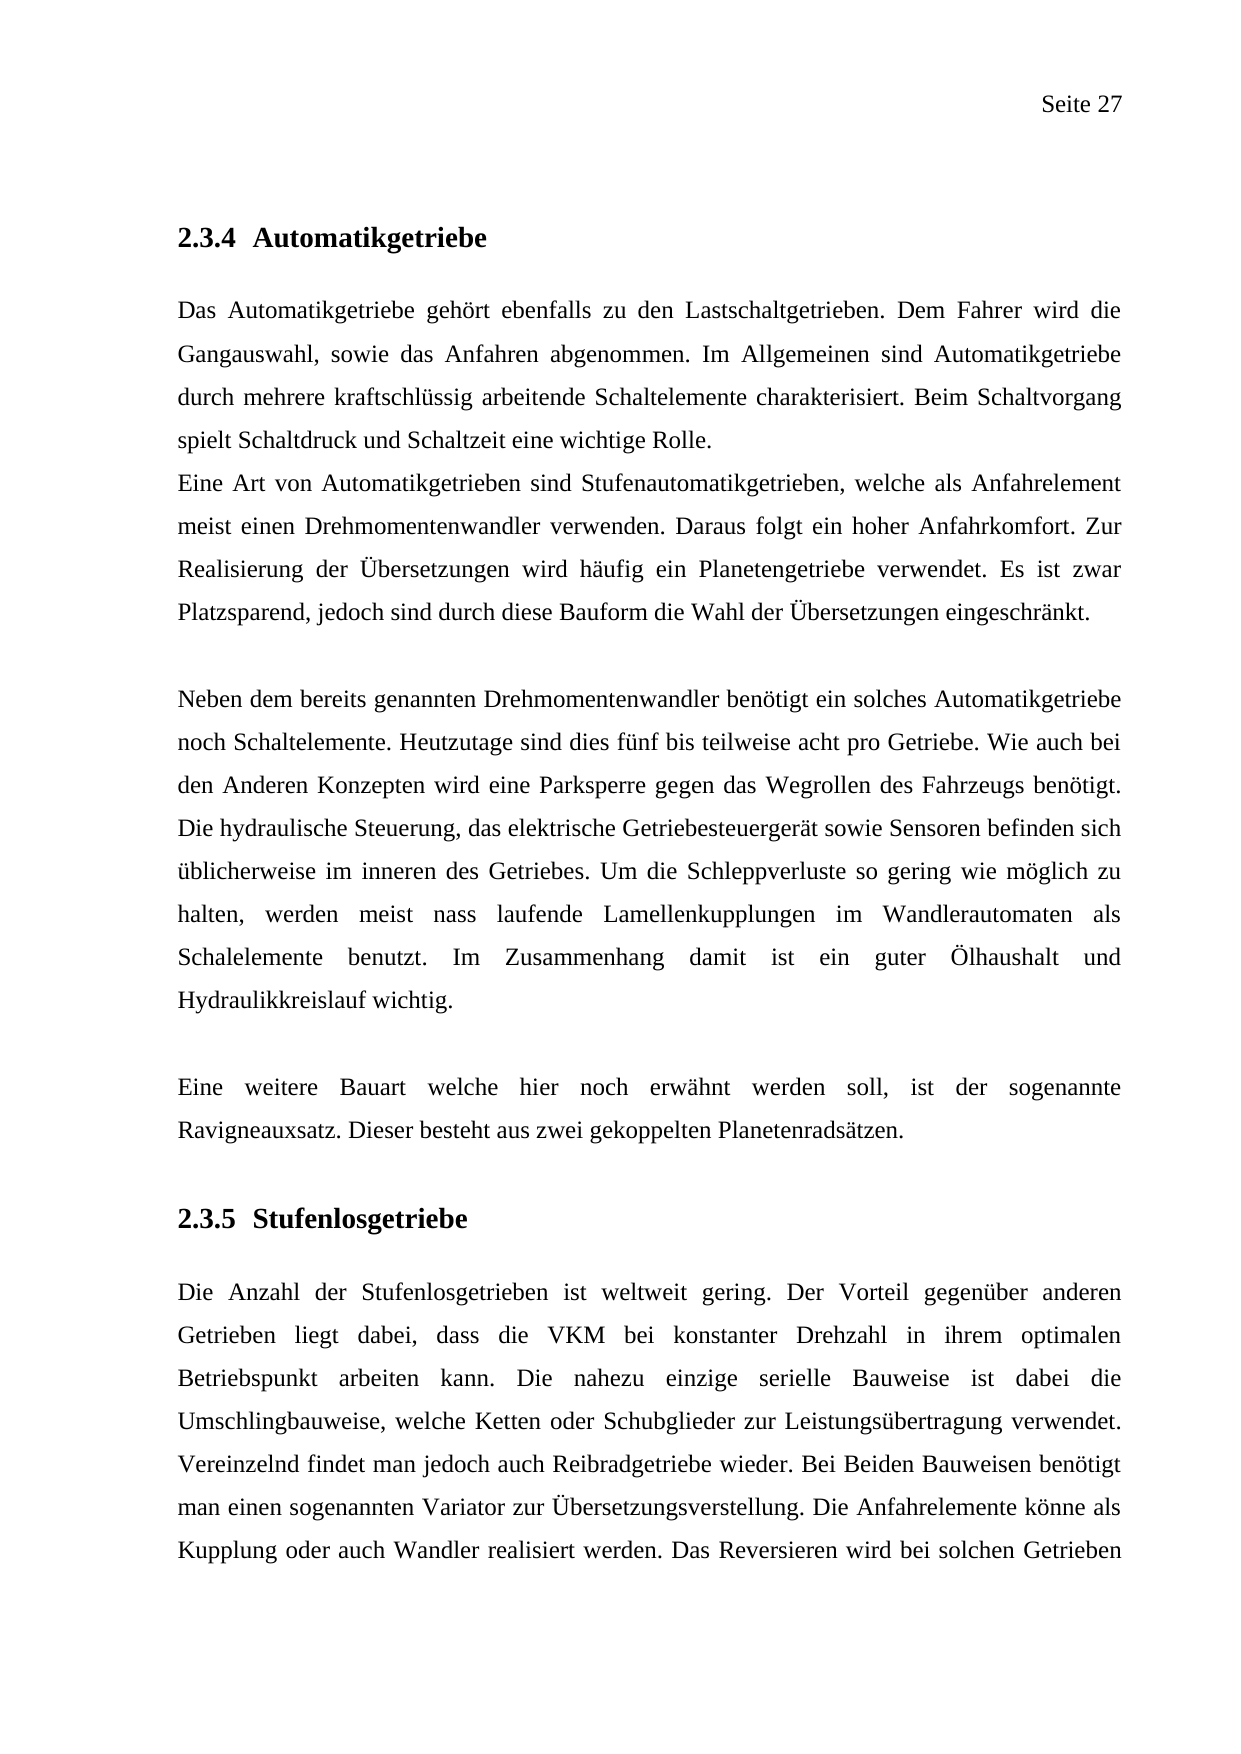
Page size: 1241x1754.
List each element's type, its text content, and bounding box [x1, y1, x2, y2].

text Eine Art von Automatikgetrieben sind Stufenautomatikgetrieben, welche als Anfahrelement meist einen Drehmomentenwandler verwenden. Daraus folgt ein hoher Anfahrkomfort. Zur Realisierung der Übersetzungen wird häufig ein Planetengetriebe verwendet. Es ist zwar Platzsparend, jedoch sind durch diese Bauform die Wahl der Übersetzungen eingeschränkt. [177, 468, 1122, 626]
text Eine weitere Bauart welche hier noch erwähnt werden soll, ist der sogenannte Ravigneauxsatz. Dieser besteht aus zwei gekoppelten Planetenradsätzen. [177, 1072, 1122, 1144]
text Neben dem bereits genannten Drehmomentenwandler benötigt ein solches Automatikgetriebe noch Schaltelemente. Heutzutage sind dies fünf bis teilweise acht pro Getriebe. Wie auch bei den Anderen Konzepten wird eine Parksperre gegen das Wegrollen des Fahrzeugs benötigt. Die hydraulische Steuerung, das elektrische Getriebesteuergerät sowie Sensoren befinden sich üblicherweise im inneren des Getriebes. Um die Schleppverluste so gering wie möglich zu halten, werden meist nass laufende Lamellenkupplungen im Wandlerautomaten als Schalelemente benutzt. Im Zusammenhang damit ist ein guter Ölhaushalt und Hydraulikkreislauf wichtig. [177, 684, 1122, 1014]
subtitle Automatikgetriebe [177, 220, 1122, 254]
text Das Automatikgetriebe gehört ebenfalls zu den Lastschaltgetrieben. Dem Fahrer wird die Gangauswahl, sowie das Anfahren abgenommen. Im Allgemeinen sind Automatikgetriebe durch mehrere kraftschlüssig arbeitende Schaltelemente charakterisiert. Beim Schaltvorgang spielt Schaltdruck und Schaltzeit eine wichtige Rolle. [177, 296, 1122, 454]
subtitle Stufenlosgetriebe [177, 1201, 1122, 1235]
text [177, 1277, 1122, 1564]
